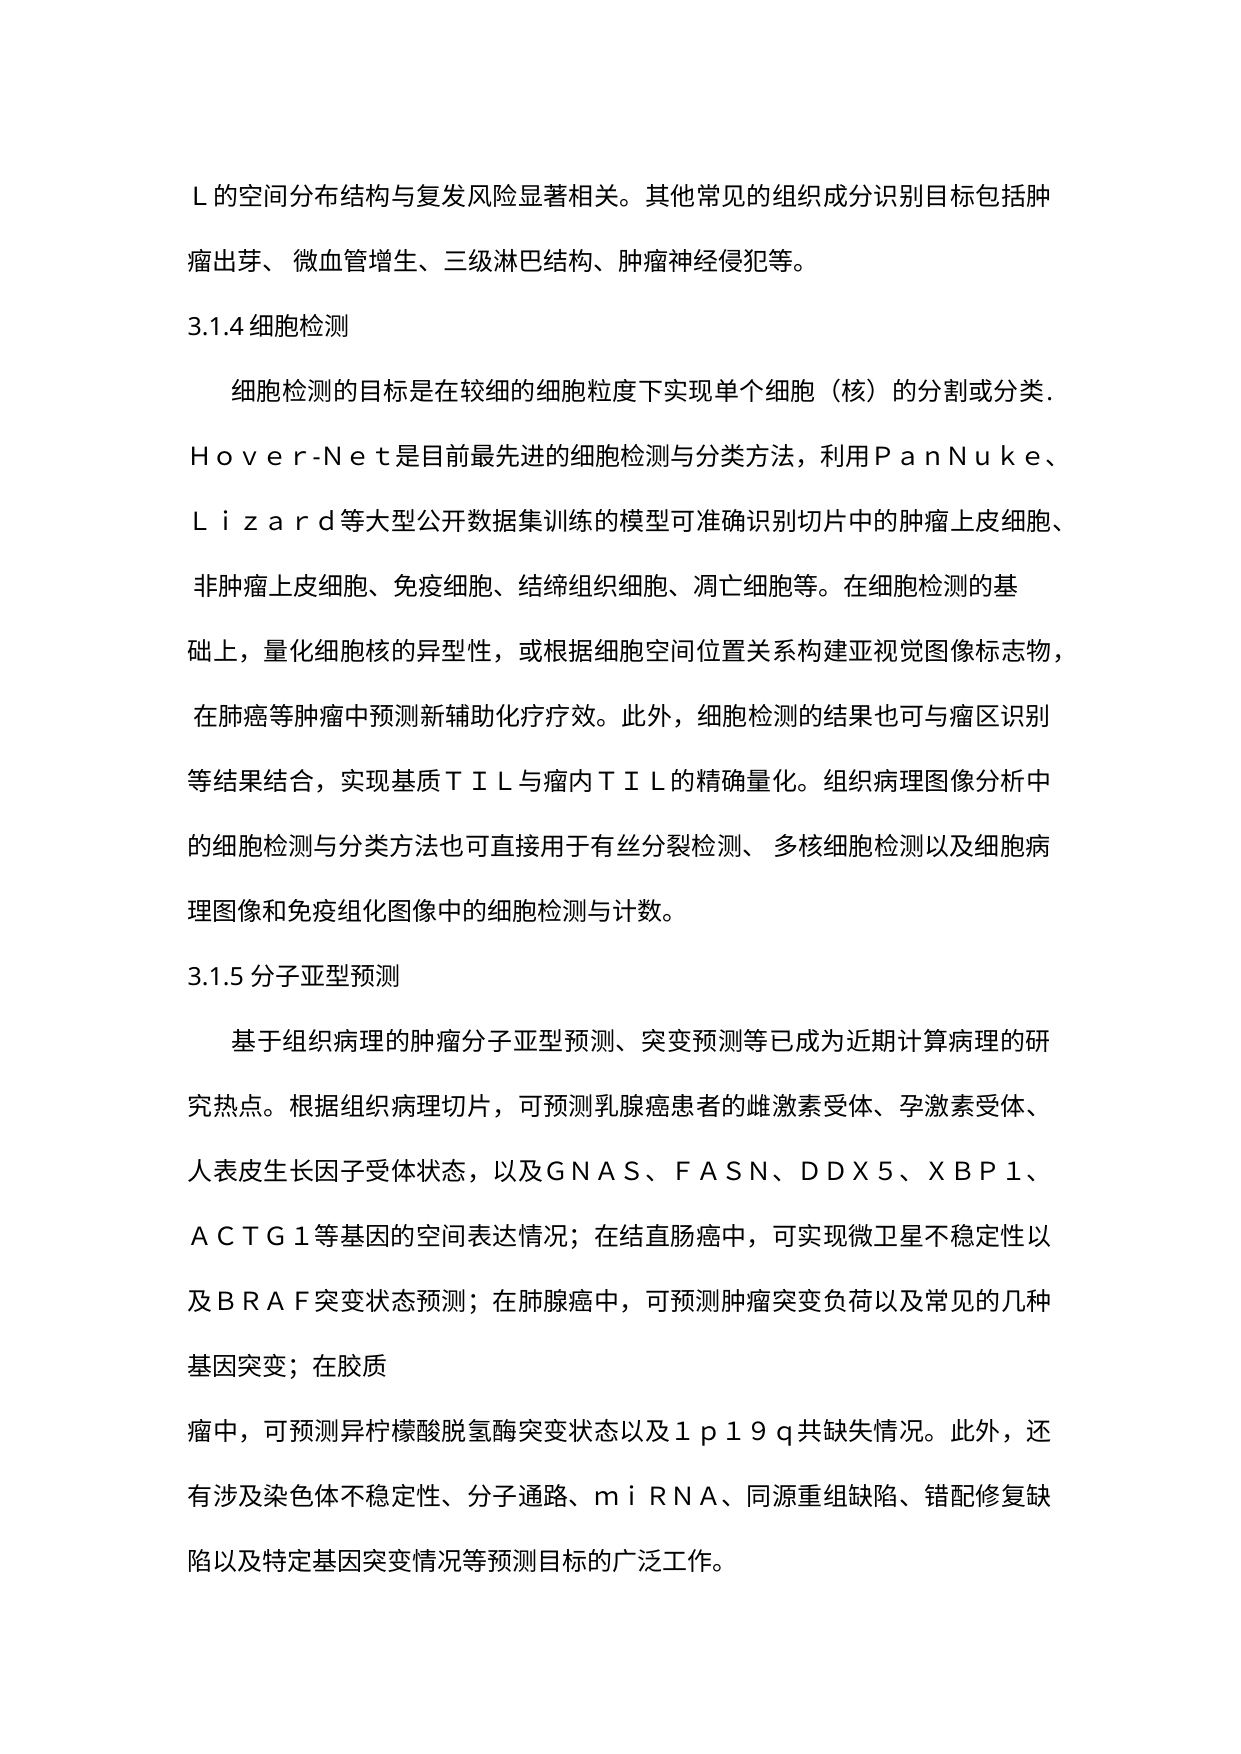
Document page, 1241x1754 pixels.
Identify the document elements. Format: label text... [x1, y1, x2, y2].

list 瘤中，可预测异柠檬酸脱氢酶突变状态以及１ｐ１９ｑ共缺失情况。此外，还有涉及染色体不稳定性、分子通路、ｍｉＲＮＡ、同源重组缺陷、错配修复缺陷以及特定基因突变情况等预测目标的广泛工作。 [187, 1397, 1053, 1592]
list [187, 162, 1053, 292]
list 基于组织病理的肿瘤分子亚型预测、突变预测等已成为近期计算病理的研究热点。根据组织病理切片，可预测乳腺癌患者的雌激素受体、孕激素受体、人表皮生长因子受体状态，以及ＧＮＡＳ、ＦＡＳＮ、ＤＤＸ５、ＸＢＰ１、ＡＣＴＧ１等基因的空间表达情况；在结直肠癌中，可实现微卫星不稳定性以及ＢＲＡＦ突变状态预测；在肺腺癌中，可预测肿瘤突变负荷以及常见的几种基因突变；在胶质 [187, 1007, 1053, 1397]
list 础上，量化细胞核的异型性，或根据细胞空间位置关系构建亚视觉图像标志物， 在肺癌等肿瘤中预测新辅助化疗疗效。此外，细胞检测的结果也可与瘤区识别等结果结合，实现基质ＴＩＬ与瘤内ＴＩＬ的精确量化。组织病理图像分析中的细胞检测与分类方法也可直接用于有丝分裂检测、 多核细胞检测以及细胞病理图像和免疫组化图像中的细胞检测与计数。 [187, 617, 1053, 942]
list 3.1.4细胞检测 [187, 292, 1053, 357]
list 3.1.5 分子亚型预测 [187, 942, 1053, 1007]
list Ｌｉｚａｒｄ等大型公开数据集训练的模型可准确识别切片中的肿瘤上皮细胞、 非肿瘤上皮细胞、免疫细胞、结缔组织细胞、凋亡细胞等。在细胞检测的基 [187, 487, 1053, 617]
list 细胞检测的目标是在较细的细胞粒度下实现单个细胞（核）的分割或分类.Ｈｏｖｅｒ-Ｎｅｔ是目前最先进的细胞检测与分类方法，利用ＰａｎＮｕｋｅ、 [187, 357, 1053, 487]
